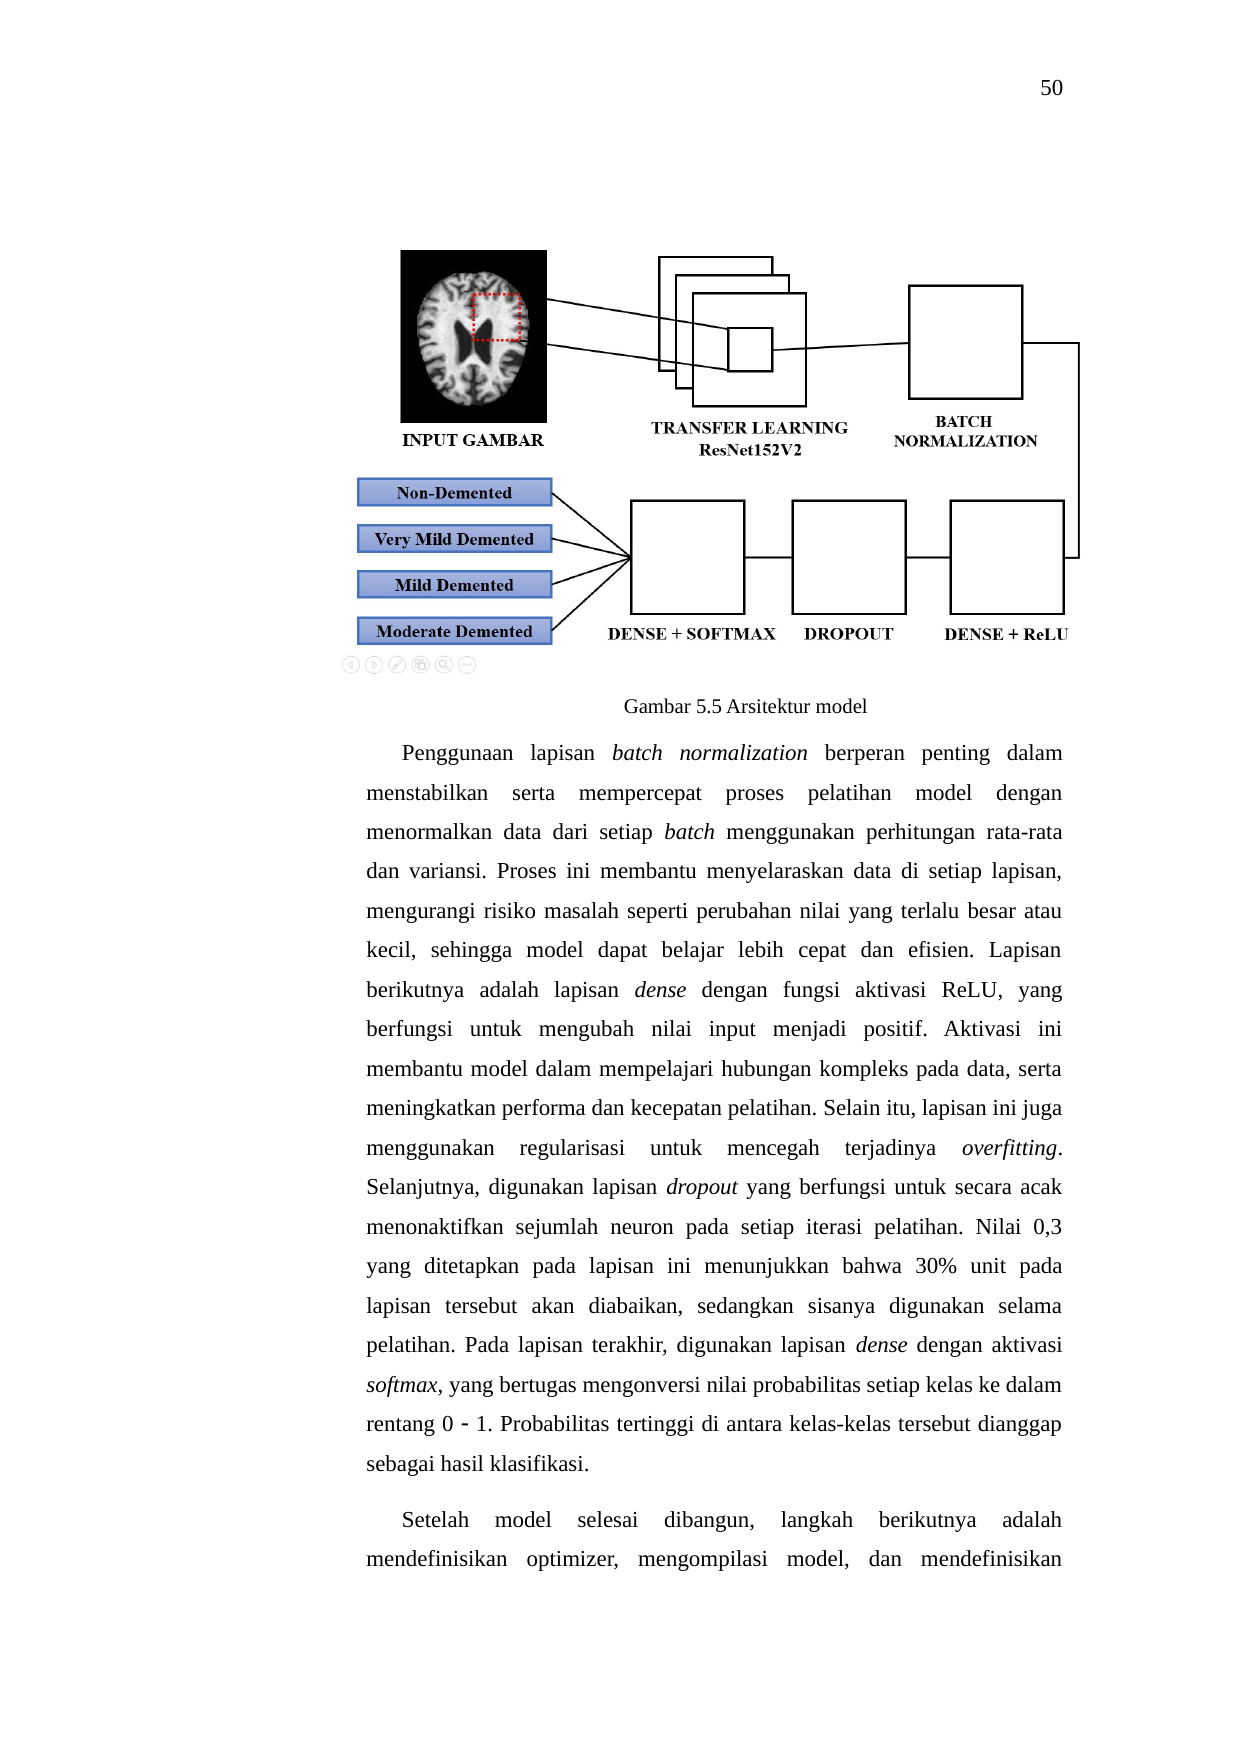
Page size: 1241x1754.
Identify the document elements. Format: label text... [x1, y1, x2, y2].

text Penggunaan lapisan batch normalization berperan penting dalam menstabilkan serta mempercepat proses pelatihan model dengan menormalkan data dari setiap batch menggunakan perhitungan rata-rata dan variansi. Proses ini membantu menyelaraskan data di setiap lapisan, mengurangi risiko masalah seperti perubahan nilai yang terlalu besar atau kecil, sehingga model dapat belajar lebih cepat dan efisien. Lapisan berikutnya adalah lapisan dense dengan fungsi aktivasi ReLU, yang berfungsi untuk mengubah nilai input menjadi positif. Aktivasi ini membantu model dalam mempelajari hubungan kompleks pada data, serta meningkatkan performa dan kecepatan pelatihan. Selain itu, lapisan ini juga menggunakan regularisasi untuk mencegah terjadinya overfitting. Selanjutnya, digunakan lapisan dropout yang berfungsi untuk secara acak menonaktifkan sejumlah neuron pada setiap iterasi pelatihan. Nilai 0,3 yang ditetapkan pada lapisan ini menunjukkan bahwa 30% unit pada lapisan tersebut akan diabaikan, sedangkan sisanya digunakan selama pelatihan. Pada lapisan terakhir, digunakan lapisan dense dengan aktivasi softmax, yang bertugas mengonversi nilai probabilitas setiap kelas ke dalam rentang 0 1. Probabilitas tertinggi di antara kelas-kelas tersebut dianggap sebagai hasil klasifikasi. [366, 739, 1063, 1476]
picture [339, 236, 1120, 676]
